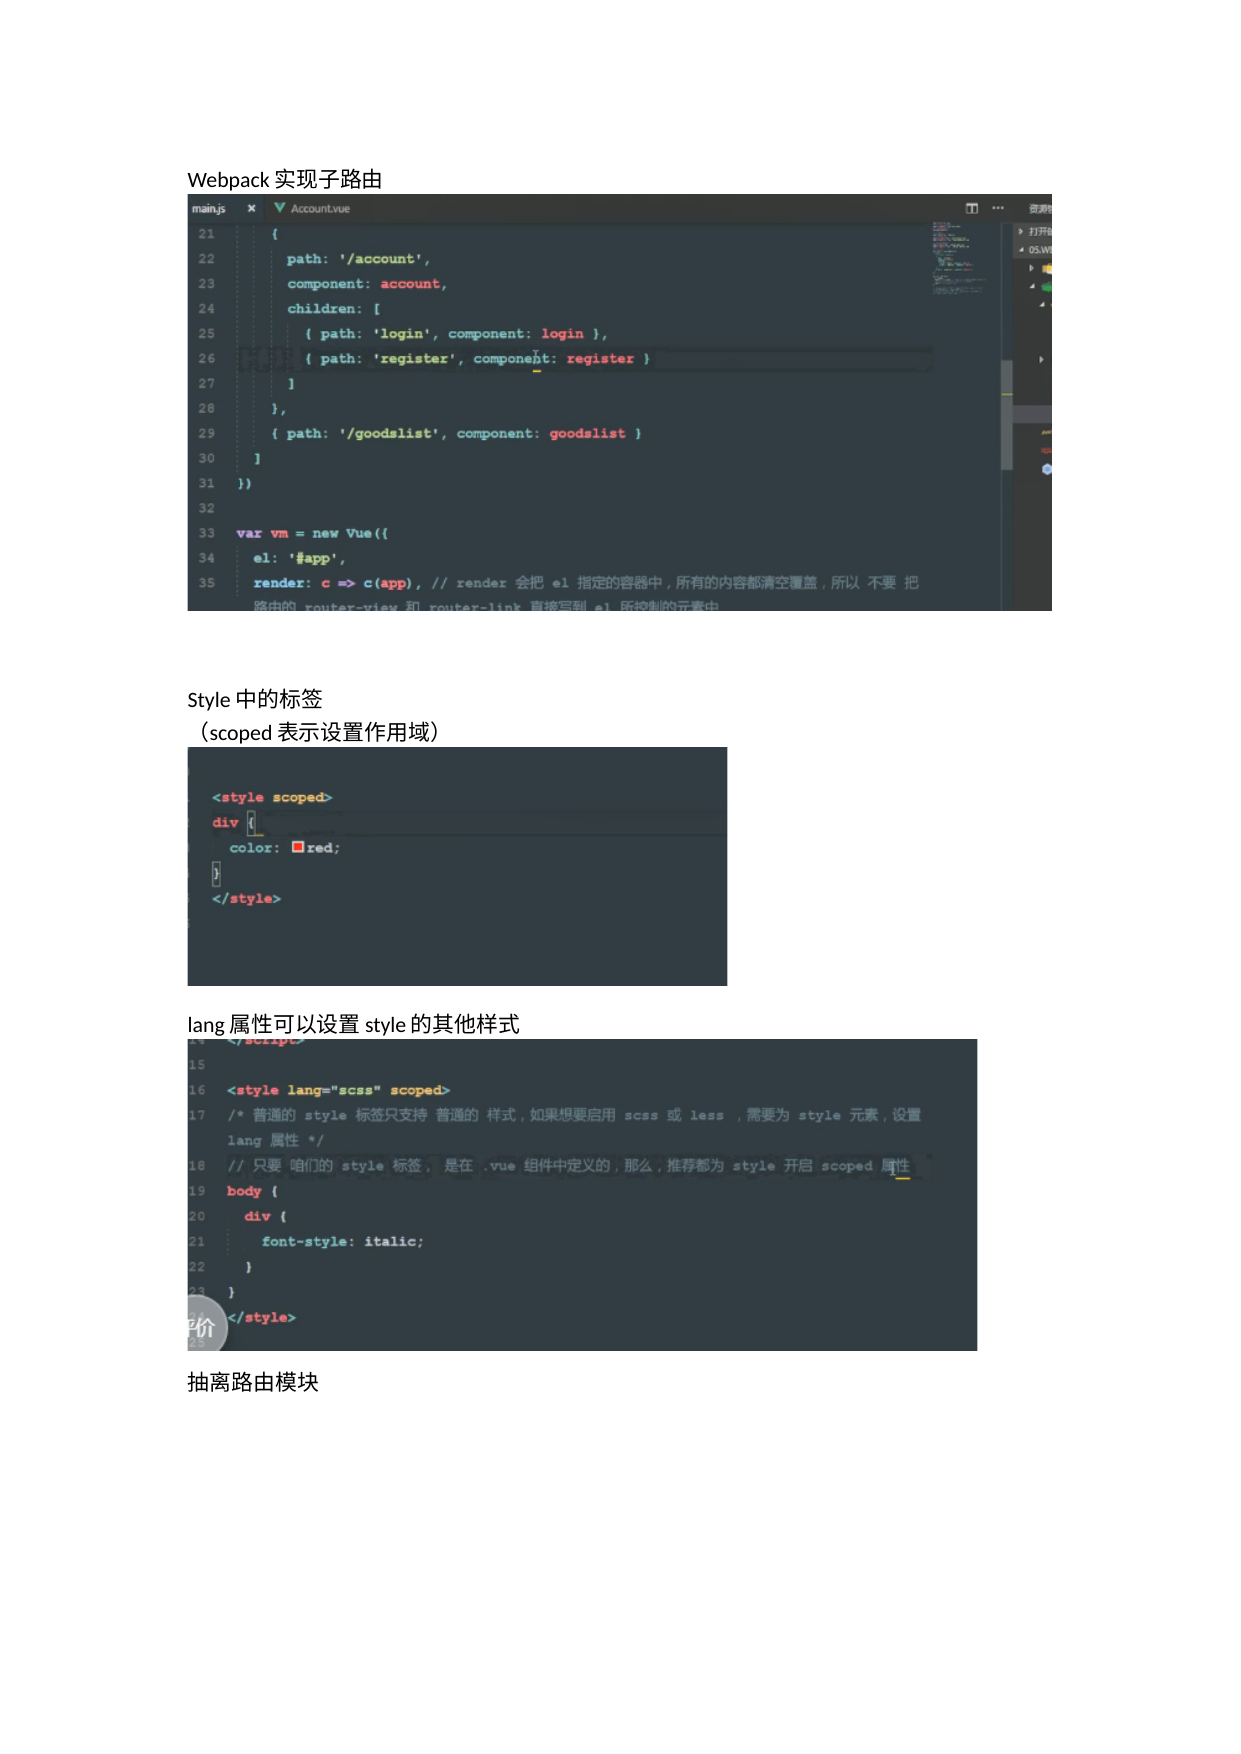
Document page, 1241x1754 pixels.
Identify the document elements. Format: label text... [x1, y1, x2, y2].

list lang属性可以设置style的其他样式 [187, 1007, 1053, 1039]
picture [187, 1039, 978, 1351]
picture [187, 194, 1052, 611]
list Style中的标签 [187, 682, 1053, 714]
picture [187, 747, 728, 986]
list Webpack实现子路由 [187, 162, 1053, 194]
list 抽离路由模块 [187, 1364, 1053, 1397]
list （scoped表示设置作用域） [187, 714, 1053, 747]
